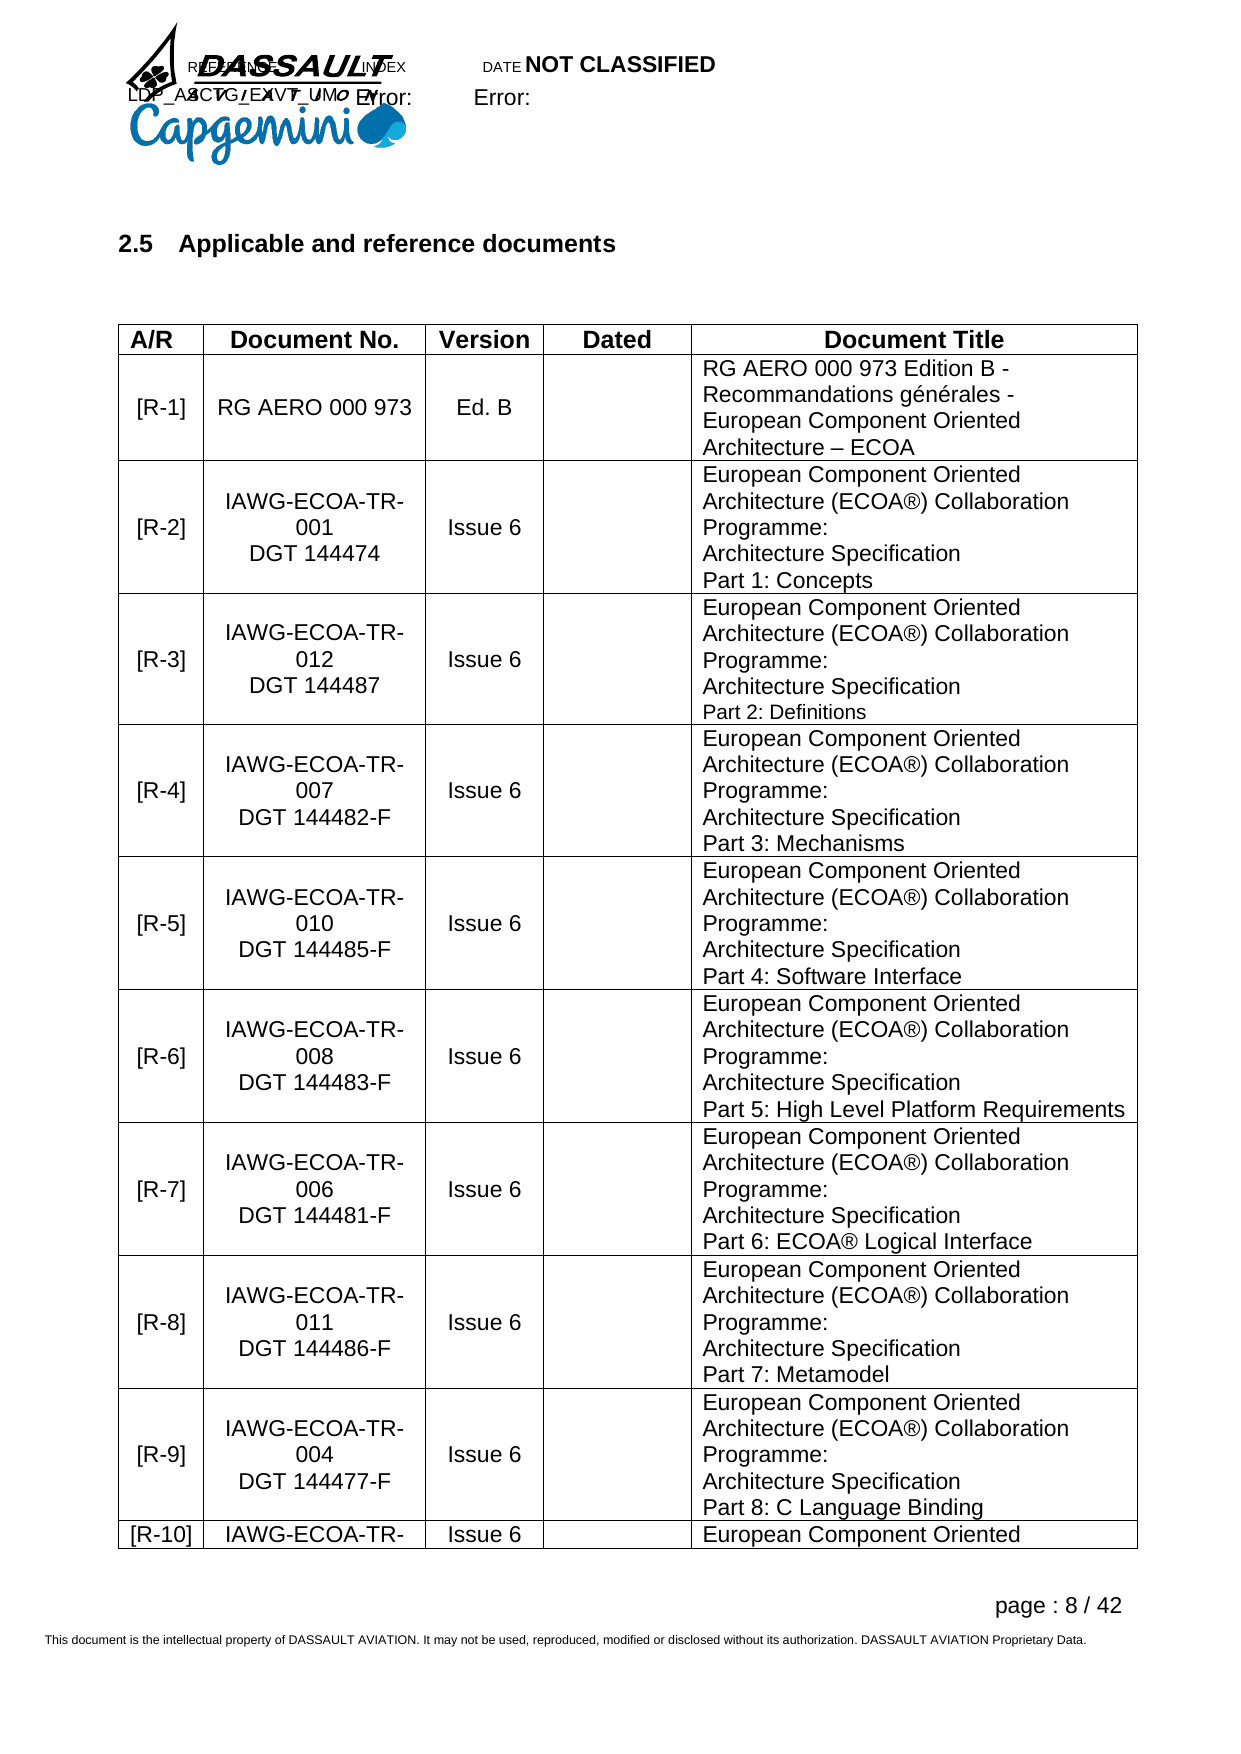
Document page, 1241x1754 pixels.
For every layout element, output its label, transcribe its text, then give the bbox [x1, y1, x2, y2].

table_cell RG AERO 000 973 Edition B - Recommandations générales - European Component Oriented Architecture – ECOA [692, 355, 1137, 460]
table_cell IAWG-ECOA-TR-012 DGT 144487 [204, 594, 425, 723]
table_cell [R-10] [119, 1521, 203, 1548]
table_cell IAWG-ECOA-TR-005 DGT 144478-F [204, 1521, 425, 1548]
table_header Dated [544, 325, 691, 354]
table_header Document Title [692, 325, 1137, 354]
subtitle Applicable and reference documents [118, 229, 1122, 258]
table_cell [544, 1256, 691, 1387]
table_cell European Component Oriented Architecture (ECOA®) Collaboration Programme: Architecture Specification Part 6: ECOA® Logical Interface [692, 1123, 1137, 1255]
picture [126, 101, 411, 168]
table_cell Ed. B [426, 355, 543, 460]
table_header Version [426, 325, 543, 354]
table_cell Issue 6 [426, 725, 543, 856]
table_cell European Component Oriented Architecture (ECOA®) Collaboration Programme: Architecture Specification Part 9: C++ Language Binding [692, 1521, 1137, 1548]
table_cell Issue 6 [426, 461, 543, 593]
table_cell [544, 857, 691, 989]
table_cell [R-3] [119, 594, 203, 723]
table_cell European Component Oriented Architecture (ECOA®) Collaboration Programme: Architecture Specification Part 1: Concepts [692, 461, 1137, 593]
table_cell Issue 6 [426, 1256, 543, 1387]
table_cell [R-9] [119, 1389, 203, 1520]
table_header Document No. [204, 325, 425, 354]
table_cell European Component Oriented Architecture (ECOA®) Collaboration Programme: Architecture Specification Part 7: Metamodel [692, 1256, 1137, 1387]
table_cell European Component Oriented Architecture (ECOA®) Collaboration Programme: Architecture Specification Part 5: High Level Platform Requirements [692, 990, 1137, 1122]
table_cell IAWG-ECOA-TR-007 DGT 144482-F [204, 725, 425, 856]
table_cell [544, 594, 691, 723]
table_cell IAWG-ECOA-TR-004 DGT 144477-F [204, 1389, 425, 1520]
table_cell RG AERO 000 973 [204, 355, 425, 460]
table_cell [544, 1389, 691, 1520]
table_cell [544, 990, 691, 1122]
table_cell European Component Oriented Architecture (ECOA®) Collaboration Programme: Architecture Specification Part 8: C Language Binding [692, 1389, 1137, 1520]
table_cell [544, 725, 691, 856]
table_cell [R-5] [119, 857, 203, 989]
table_cell IAWG-ECOA-TR-001 DGT 144474 [204, 461, 425, 593]
table_cell [R-7] [119, 1123, 203, 1255]
table_cell Issue 6 [426, 1521, 543, 1548]
table_cell IAWG-ECOA-TR-006 DGT 144481-F [204, 1123, 425, 1255]
table_cell [544, 461, 691, 593]
table_cell [R-2] [119, 461, 203, 593]
table_cell European Component Oriented Architecture (ECOA®) Collaboration Programme: Architecture Specification Part 3: Mechanisms [692, 725, 1137, 856]
table_cell European Component Oriented Architecture (ECOA®) Collaboration Programme: Architecture Specification Part 4: Software Interface [692, 857, 1137, 989]
table_cell Issue 6 [426, 857, 543, 989]
table_cell [R-1] [119, 355, 203, 460]
table_cell Issue 6 [426, 1123, 543, 1255]
table_cell Issue 6 [426, 990, 543, 1122]
table_cell [R-4] [119, 725, 203, 856]
table_cell [544, 1123, 691, 1255]
table_cell IAWG-ECOA-TR-008 DGT 144483-F [204, 990, 425, 1122]
table_cell IAWG-ECOA-TR-011 DGT 144486-F [204, 1256, 425, 1387]
table_cell [544, 1521, 691, 1548]
table_cell IAWG-ECOA-TR-010 DGT 144485-F [204, 857, 425, 989]
table_header A/R [119, 325, 203, 354]
table_cell Issue 6 [426, 594, 543, 723]
table_cell [R-8] [119, 1256, 203, 1387]
table_cell Issue 6 [426, 1389, 543, 1520]
table_cell [544, 355, 691, 460]
table_cell [R-6] [119, 990, 203, 1122]
table_cell European Component Oriented Architecture (ECOA®) Collaboration Programme: Architecture Specification Part 2: Definitions [692, 594, 1137, 723]
